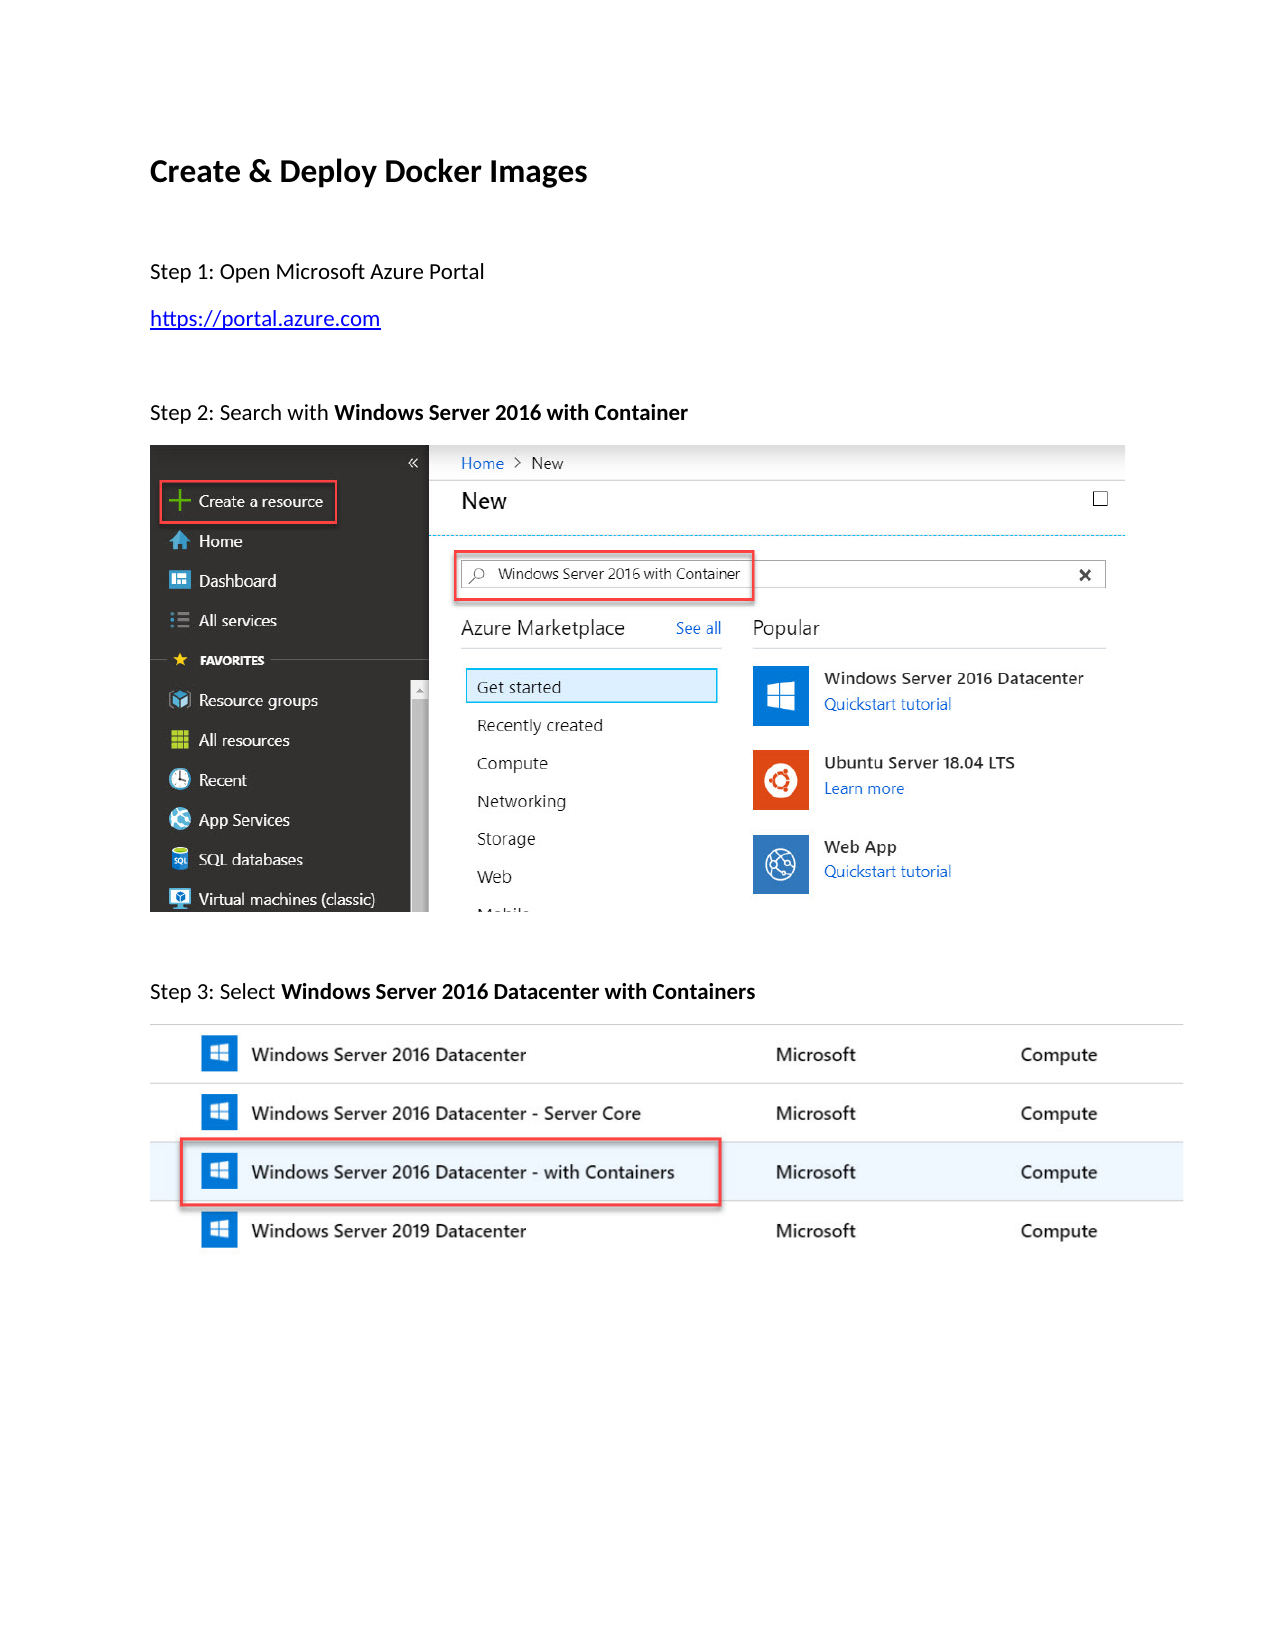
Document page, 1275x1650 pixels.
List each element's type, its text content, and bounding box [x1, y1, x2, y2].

text Step 3: Select Windows Server 2016 Datacenter with Containers [150, 977, 1125, 1005]
picture [150, 445, 1125, 912]
picture [150, 1024, 1184, 1258]
text https://portal.azure.com [150, 304, 1125, 332]
text Step 1: Open Microsoft Azure Portal [150, 257, 1125, 286]
text Create & Deploy Docker Images [150, 150, 1125, 191]
text Step 2: Search with Windows Server 2016 with Container [150, 398, 1125, 426]
